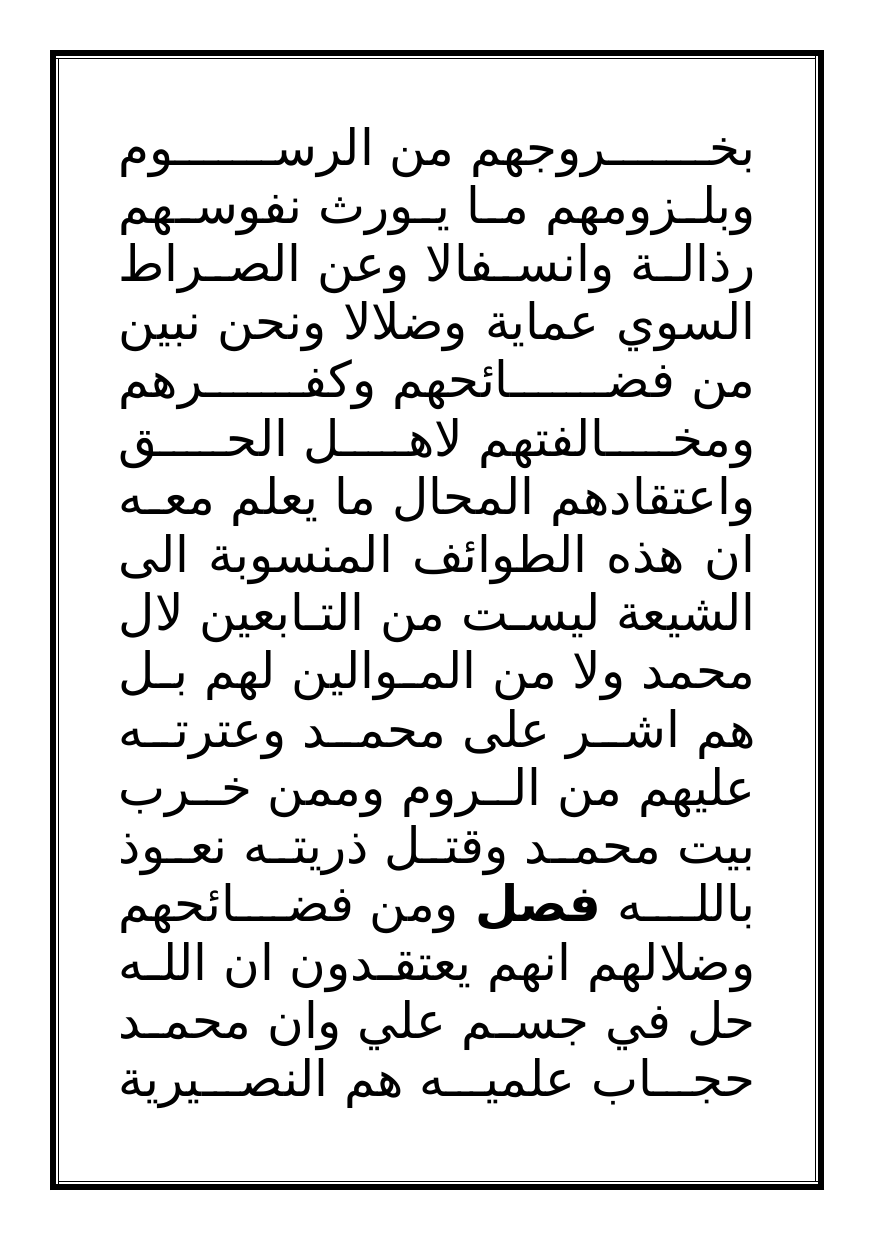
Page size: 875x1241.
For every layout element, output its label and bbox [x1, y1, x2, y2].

text [118, 118, 756, 1108]
